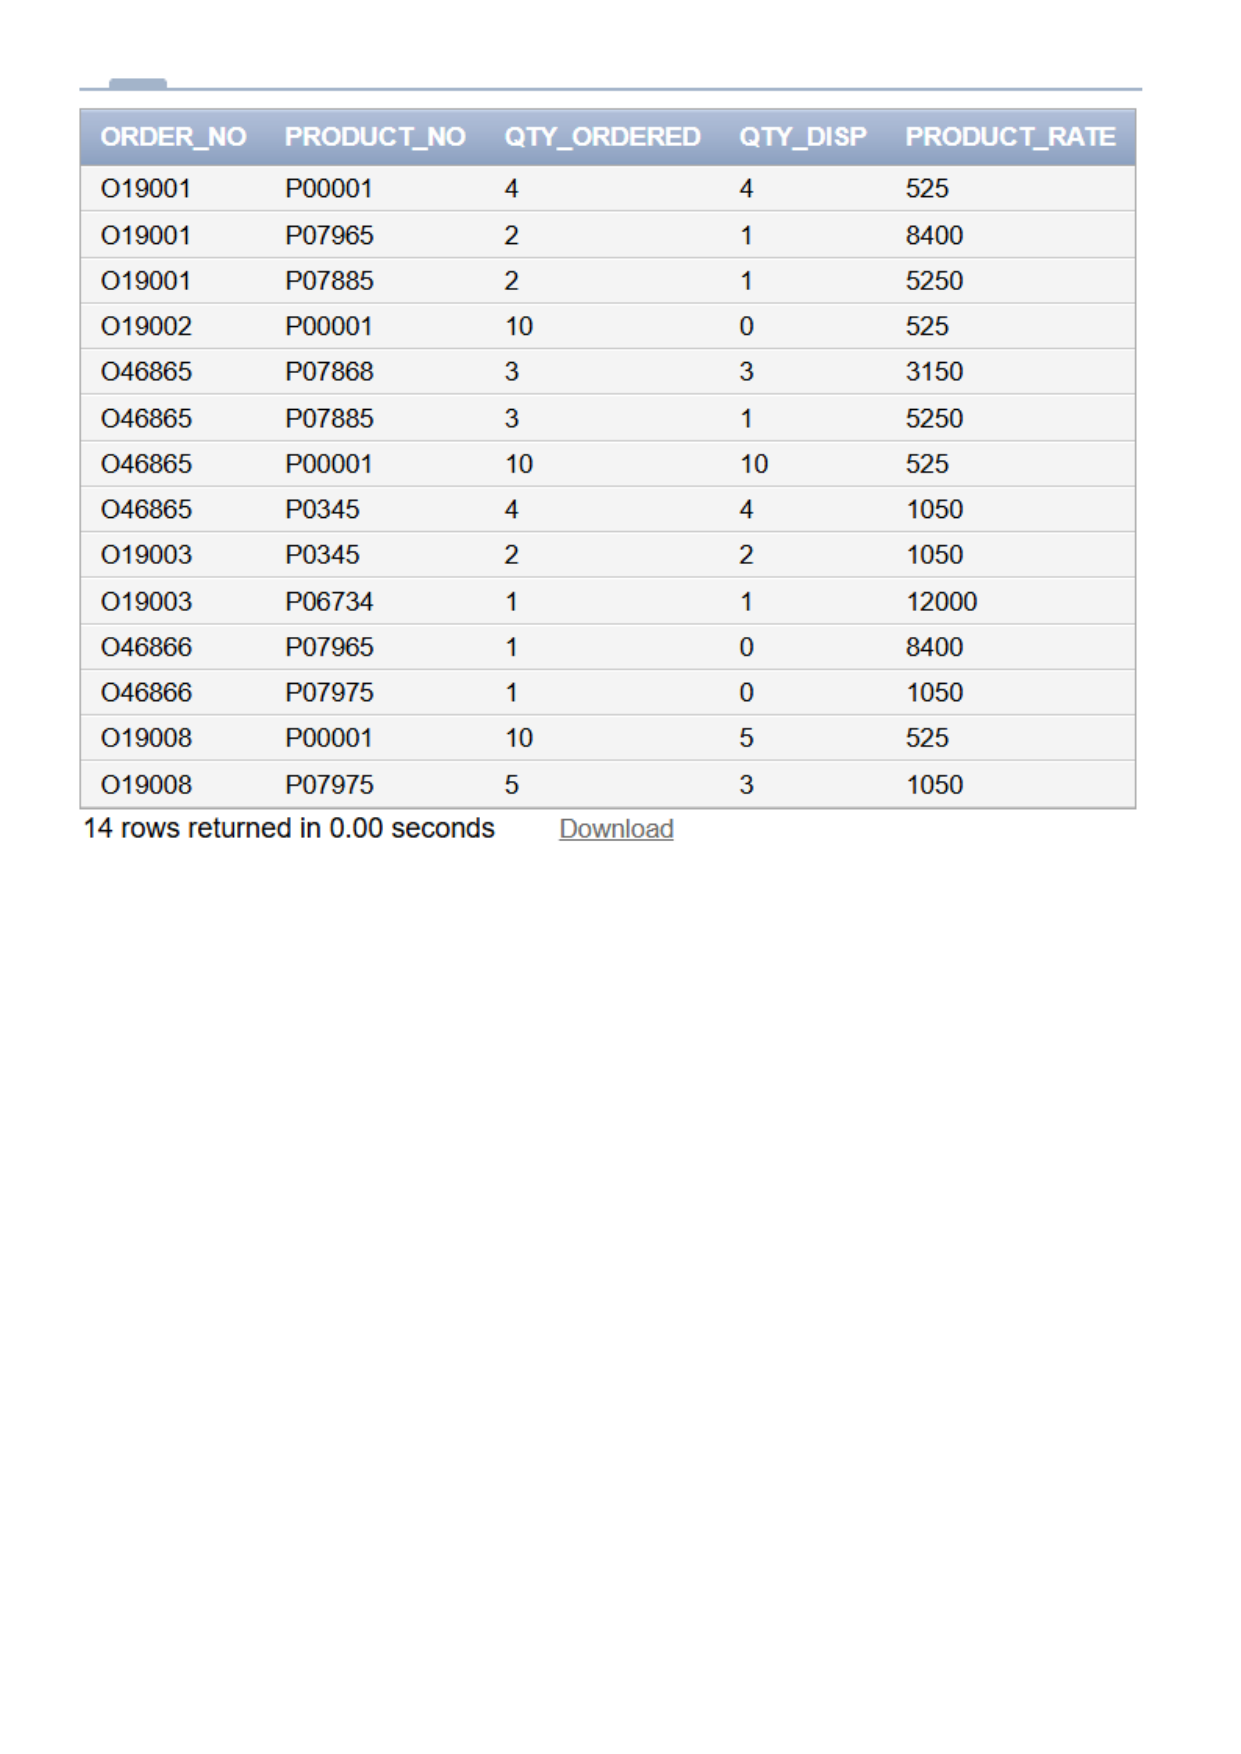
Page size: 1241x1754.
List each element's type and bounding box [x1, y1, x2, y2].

picture [75, 75, 1143, 852]
